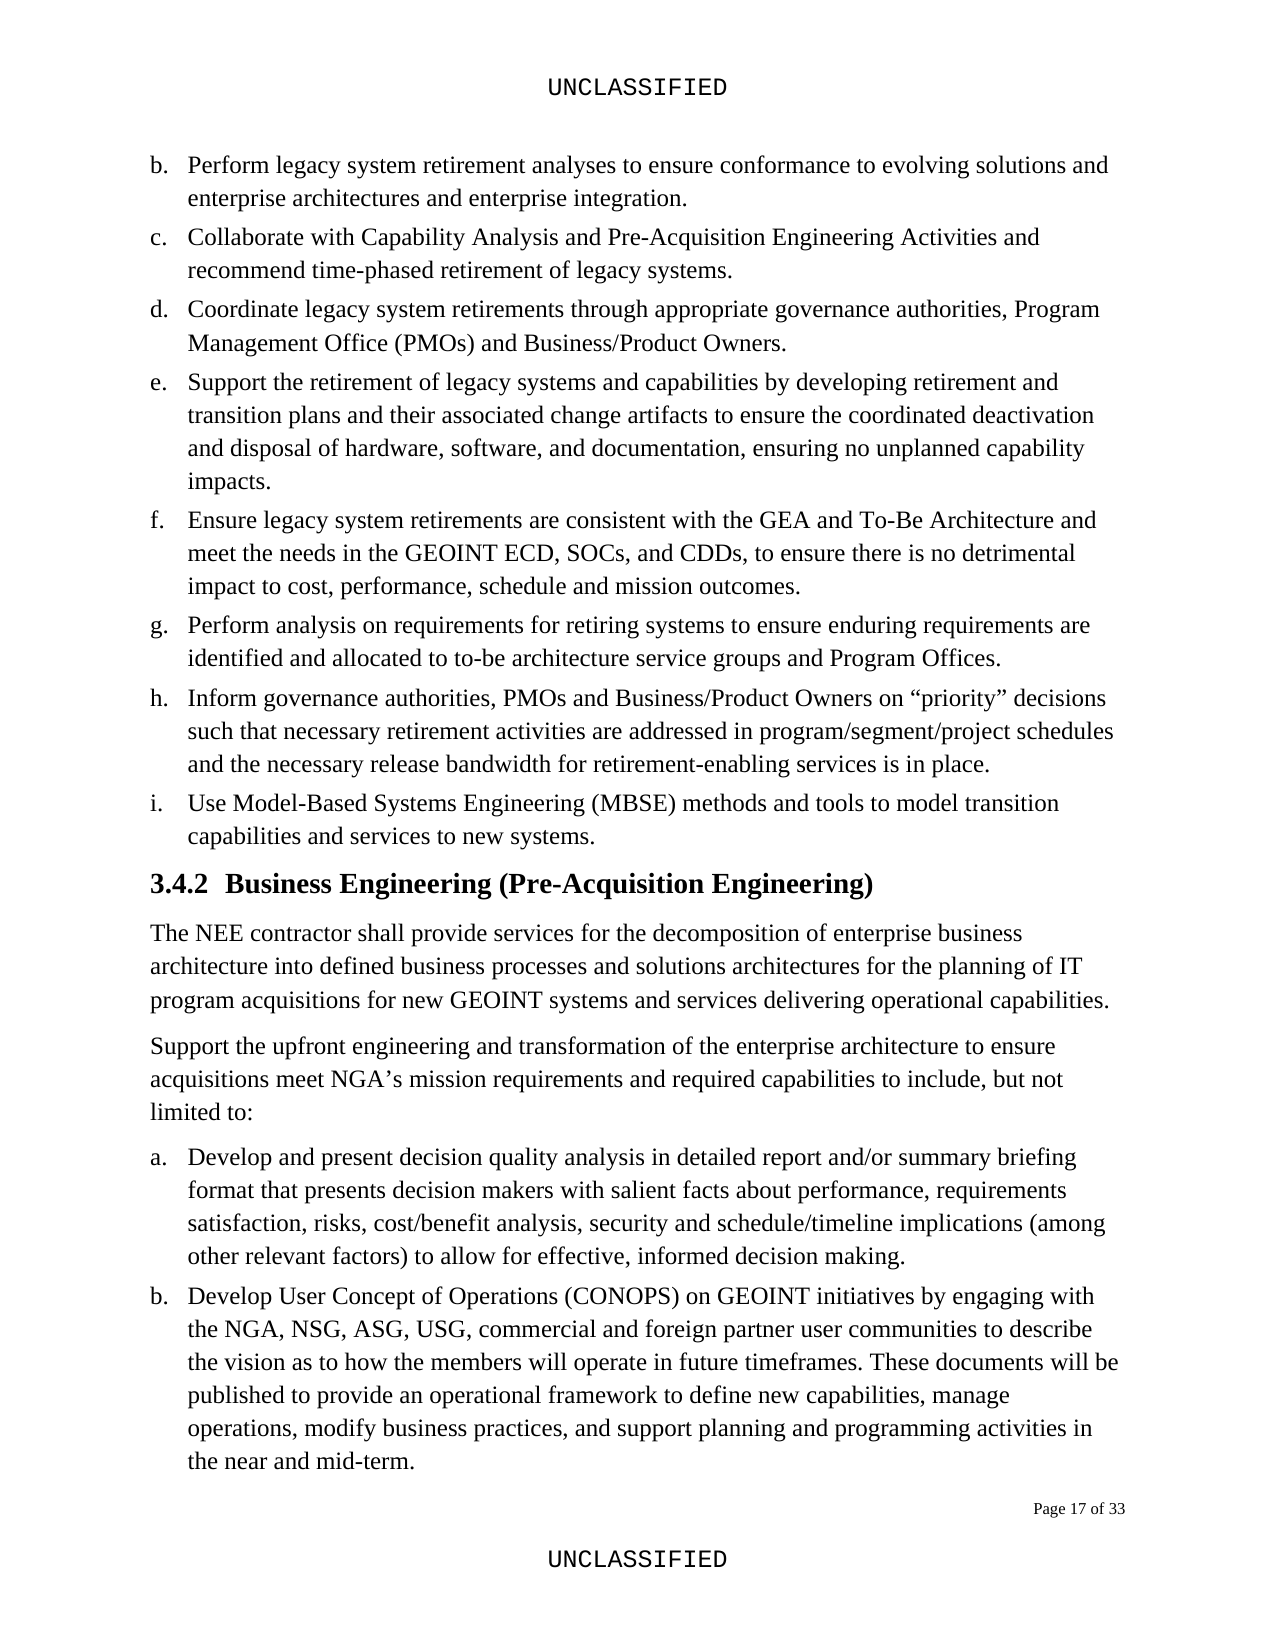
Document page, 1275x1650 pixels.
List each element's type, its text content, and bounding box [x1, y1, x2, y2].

list Perform legacy system retirement analyses to ensure conformance to evolving solutions and enterprise architectures and enterprise integration. [150, 150, 1125, 212]
list Develop User Concept of Operations (CONOPS) on GEOINT initiatives by engaging with the NGA, NSG, ASG, USG, commercial and foreign partner user communities to describe the vision as to how the members will operate in future timeframes. These documents will be published to provide an operational framework to define new capabilities, manage operations, modify business practices, and support planning and programming activities in the near and mid-term. [150, 1281, 1125, 1474]
list Coordinate legacy system retirements through appropriate governance authorities, Program Management Office (PMOs) and Business/Product Owners. [150, 294, 1125, 356]
list Inform governance authorities, PMOs and Business/Product Owners on “priority” decisions such that necessary retirement activities are addressed in program/segment/project schedules and the necessary release bandwidth for retirement-enabling services is in place. [150, 683, 1125, 778]
subtitle Business Engineering (Pre-Acquisition Engineering) [150, 867, 1125, 900]
list Develop and present decision quality analysis in detailed report and/or summary briefing format that presents decision makers with salient facts about performance, requirements satisfaction, risks, cost/benefit analysis, security and schedule/timeline implications (among other relevant factors) to allow for effective, informed decision making. [150, 1142, 1125, 1270]
list Support the retirement of legacy systems and capabilities by developing retirement and transition plans and their associated change artifacts to ensure the coordinated deactivation and disposal of hardware, software, and documentation, ensuring no unplanned capability impacts. [150, 367, 1125, 495]
list Ensure legacy system retirements are consistent with the GEA and To-Be Architecture and meet the needs in the GEOINT ECD, SOCs, and CDDs, to ensure there is no detrimental impact to cost, performance, schedule and mission outcomes. [150, 505, 1125, 600]
text Support the upfront engineering and transformation of the enterprise architecture to ensure acquisitions meet NGA’s mission requirements and required capabilities to include, but not limited to: [150, 1031, 1125, 1126]
list Perform analysis on requirements for retiring systems to ensure enduring requirements are identified and allocated to to-be architecture service groups and Program Offices. [150, 611, 1125, 672]
list Use Model-Based Systems Engineering (MBSE) methods and tools to model transition capabilities and services to new systems. [150, 788, 1125, 850]
text The NEE contractor shall provide services for the decomposition of enterprise business architecture into defined business processes and solutions architectures for the planning of IT program acquisitions for new GEOINT systems and services delivering operational capabilities. [150, 918, 1125, 1013]
list Collaborate with Capability Analysis and Pre-Acquisition Engineering Activities and recommend time-phased retirement of legacy systems. [150, 222, 1125, 284]
